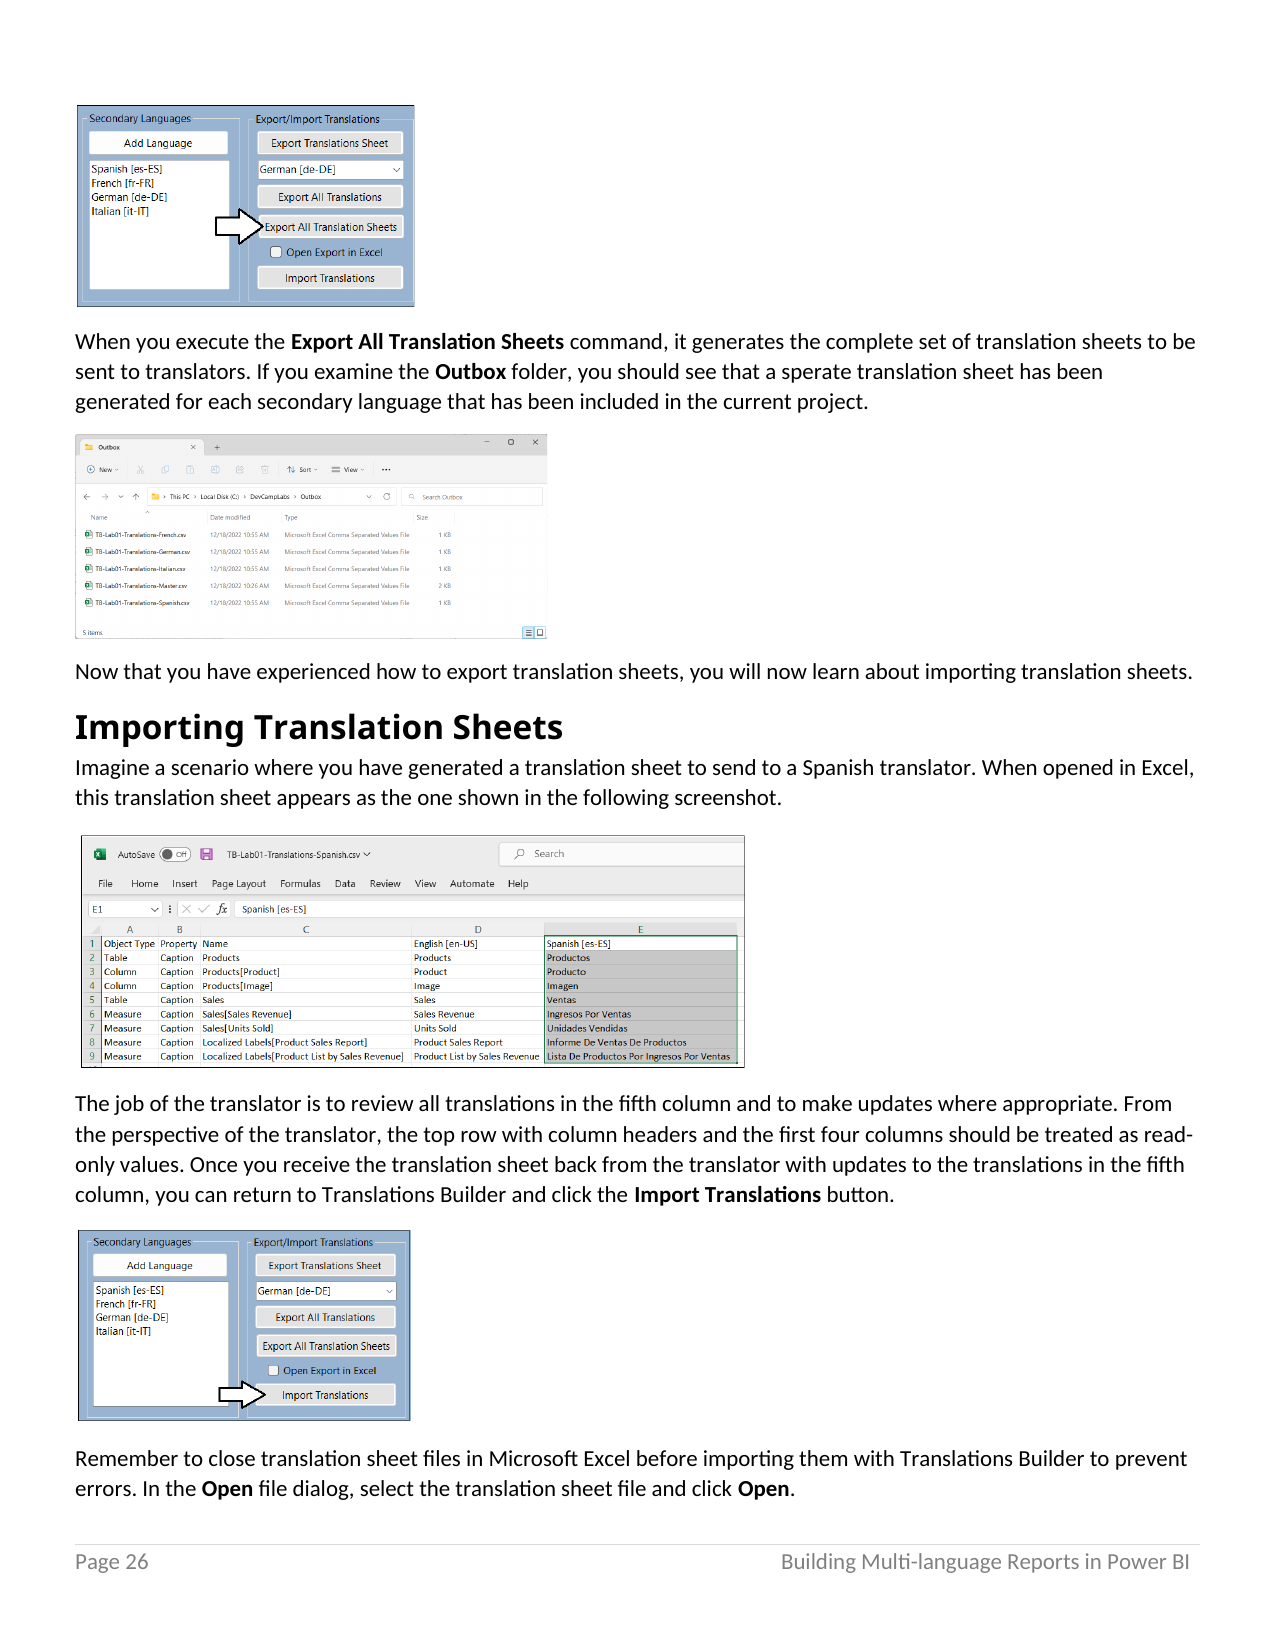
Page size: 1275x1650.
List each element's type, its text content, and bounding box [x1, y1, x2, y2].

picture [75, 830, 752, 1071]
subtitle Importing Translation Sheets [75, 704, 1200, 749]
picture [75, 434, 548, 639]
text Now that you have experienced how to export translation sheets, you will now learn about importing translation sheets. [75, 657, 1200, 685]
picture [75, 103, 415, 309]
text The job of the translator is to review all translations in the fifth column and to make updates where appropriate. From the perspective of the translator, the top row with column headers and the first four columns should be treated as read-only values. Once you receive the translation sheet back from the translator with updates to the translations in the fifth column, you can return to Translations Builder and click the Import Translations button. [75, 1089, 1200, 1208]
text When you execute the Export All Translation Sheets command, it generates the complete set of translation sheets to be sent to translators. If you examine the Outbox folder, you should see that a sperate translation sheet has been generated for each secondary language that has been included in the current project. [75, 327, 1200, 416]
picture [75, 1227, 414, 1425]
text Imagine a scenario where you have generated a translation sheet to send to a Spanish translator. When opened in Excel, this translation sheet appears as the one shown in the following screenshot. [75, 753, 1200, 811]
text Remember to close translation sheet files in Microsoft Excel before importing them with Translations Builder to prevent errors. In the Open file dialog, select the translation sheet file and click Open. [75, 1444, 1200, 1502]
